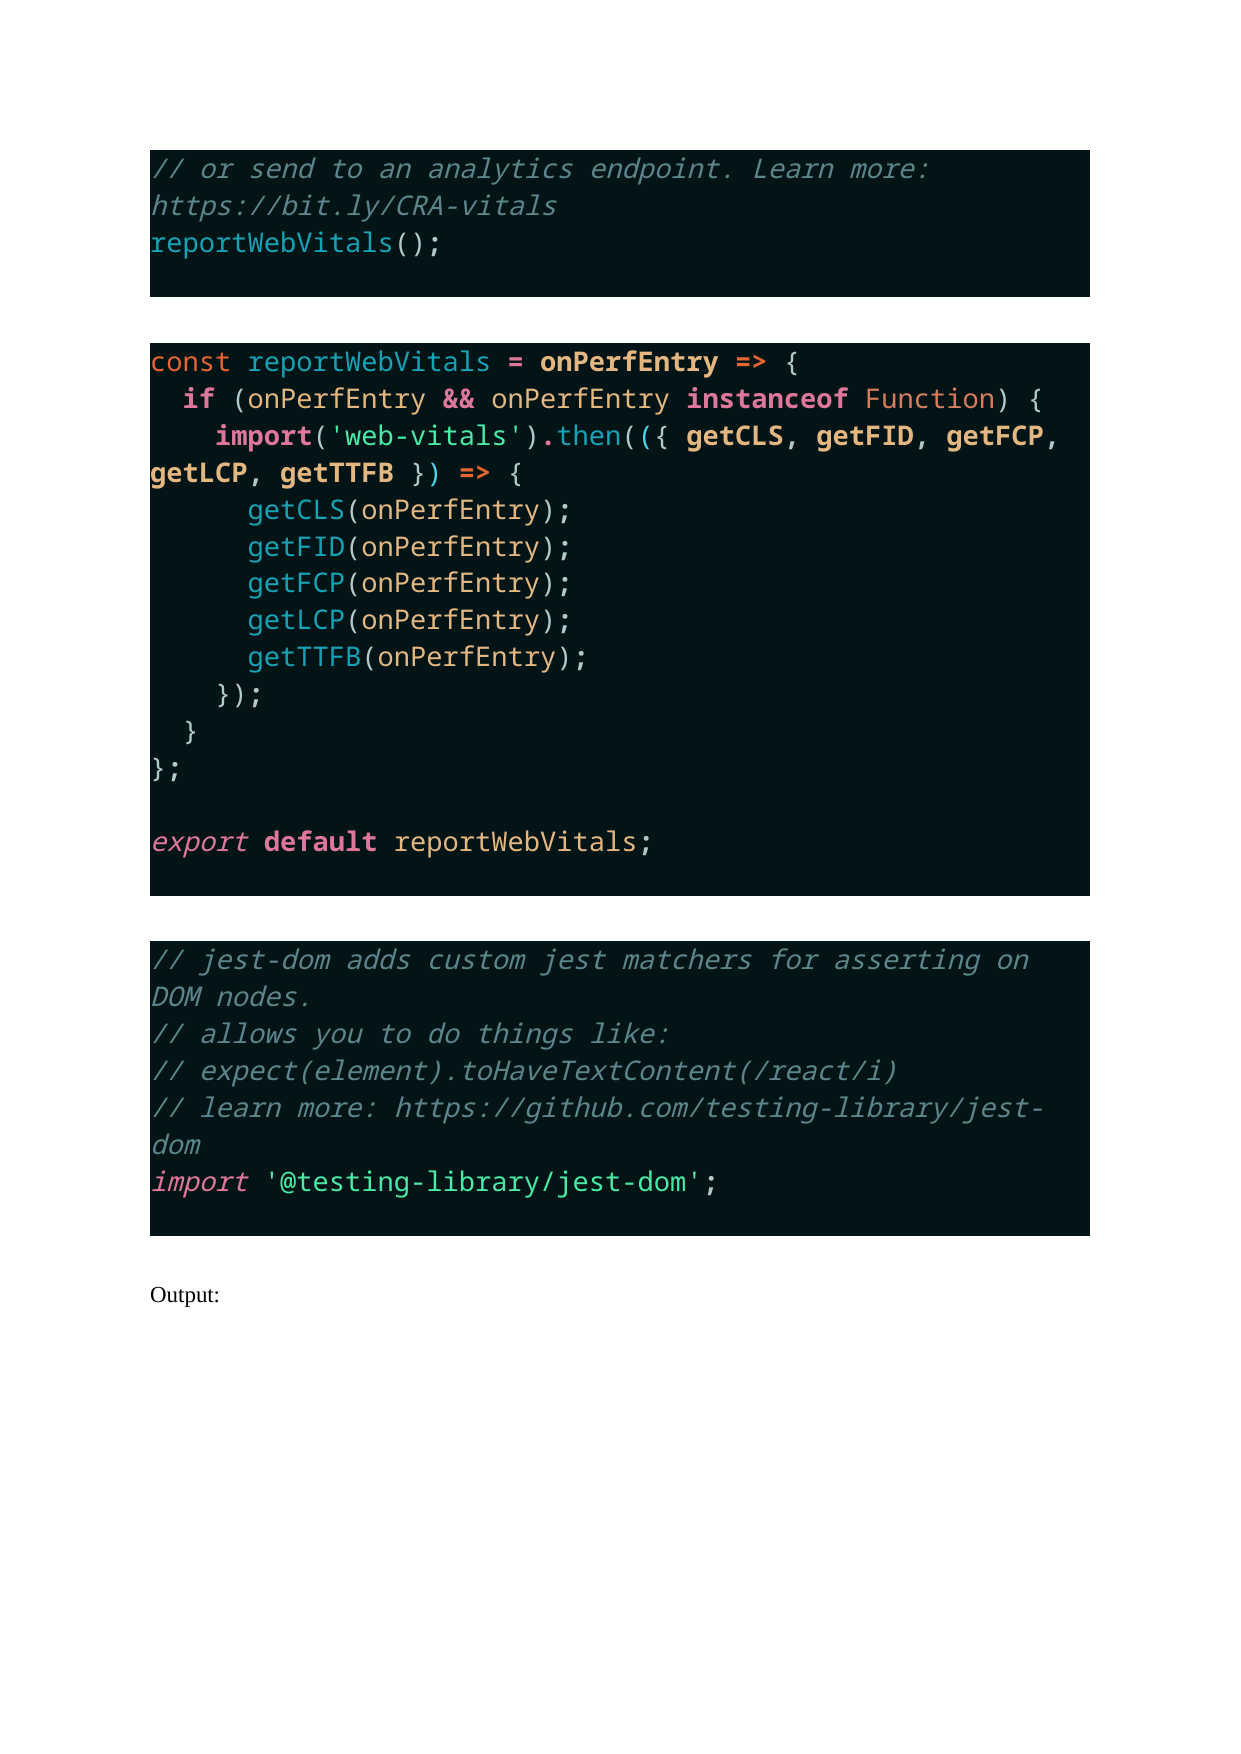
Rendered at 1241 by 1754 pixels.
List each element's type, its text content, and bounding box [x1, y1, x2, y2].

text // allows you to do things like: [150, 1014, 1090, 1051]
text if (onPerfEntry && onPerfEntry instanceof Function) { [150, 379, 1090, 416]
text getFID(onPerfEntry); [150, 527, 1090, 564]
text // or send to an analytics endpoint. Learn more: https://bit.ly/CRA-vitals [150, 150, 1090, 224]
text }); [150, 674, 1090, 711]
text // jest-dom adds custom jest matchers for asserting on DOM nodes. [150, 941, 1090, 1014]
text getCLS(onPerfEntry); [150, 490, 1090, 527]
text getTTFB(onPerfEntry); [150, 638, 1090, 674]
text const reportWebVitals = onPerfEntry => { [150, 343, 1090, 379]
text } [150, 711, 1090, 748]
text }; [150, 748, 1090, 785]
text reportWebVitals(); [150, 224, 1090, 261]
text Output: [150, 1281, 1090, 1307]
text import('web-vitals').then(({ getCLS, getFID, getFCP, getLCP, getTTFB }) => { [150, 416, 1090, 490]
text // learn more: https://github.com/testing-library/jest-dom [150, 1088, 1090, 1162]
text getFCP(onPerfEntry); [150, 564, 1090, 601]
text import '@testing-library/jest-dom'; [150, 1162, 1090, 1199]
text getLCP(onPerfEntry); [150, 601, 1090, 638]
text export default reportWebVitals; [150, 822, 1090, 859]
text // expect(element).toHaveTextContent(/react/i) [150, 1051, 1090, 1088]
